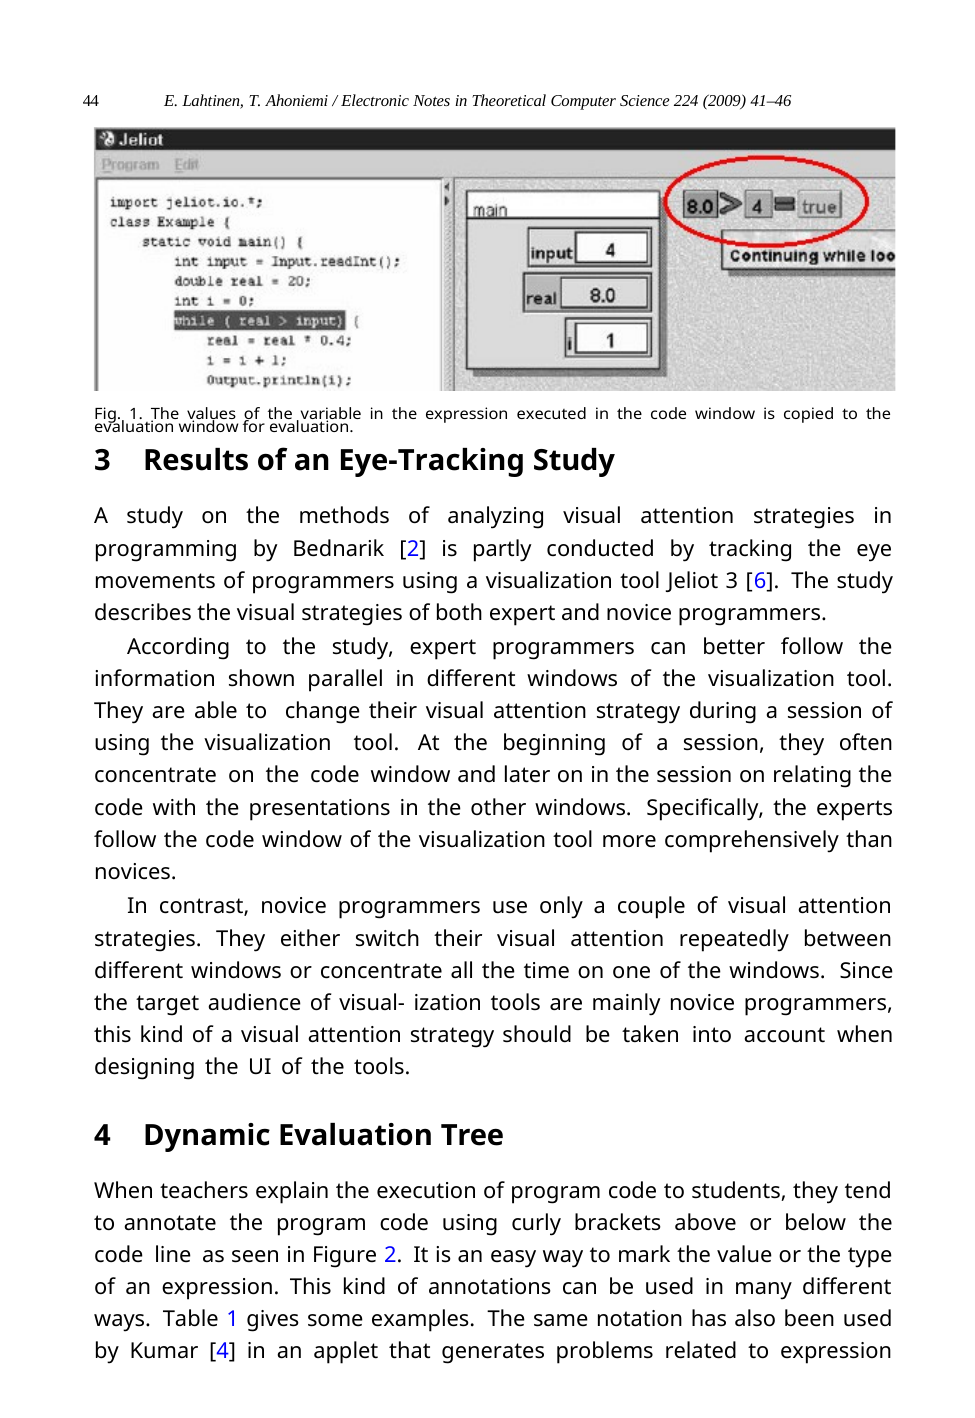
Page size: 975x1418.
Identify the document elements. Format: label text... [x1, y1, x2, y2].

subtitle Dynamic Evaluation Tree [94, 1114, 904, 1154]
subtitle Results of an Eye-Tracking Study [94, 439, 904, 479]
text A study on the methods of analyzing visual attention strategies in programming by Bednarik [2] is partly conducted by tracking the eye movements of programmers using a visualization tool Jeliot 3 [6]. The study describes the visual strategies of both expert and novice programmers. [94, 501, 893, 627]
picture [93, 127, 896, 391]
text According to the study, expert programmers can better follow the information shown parallel in different windows of the visualization tool. They are able to change their visual attention strategy during a session of using the visualization tool. At the beginning of a session, they often concentrate on the code window and later on in the session on relating the code with the presentations in the other windows. Specifically, the experts follow the code window of the visualization tool more comprehensively than novices. [94, 631, 893, 886]
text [94, 1175, 893, 1365]
text Fig. 1. The values of the variable in the expression executed in the code window is copied to the evaluation window for evaluation. [94, 408, 893, 437]
text In contrast, novice programmers use only a couple of visual attention strategies. They either switch their visual attention repeatedly between different windows or concentrate all the time on one of the windows. Since the target audience of visual- ization tools are mainly novice programmers, this kind of a visual attention strategy should be taken into account when designing the UI of the tools. [94, 890, 893, 1081]
